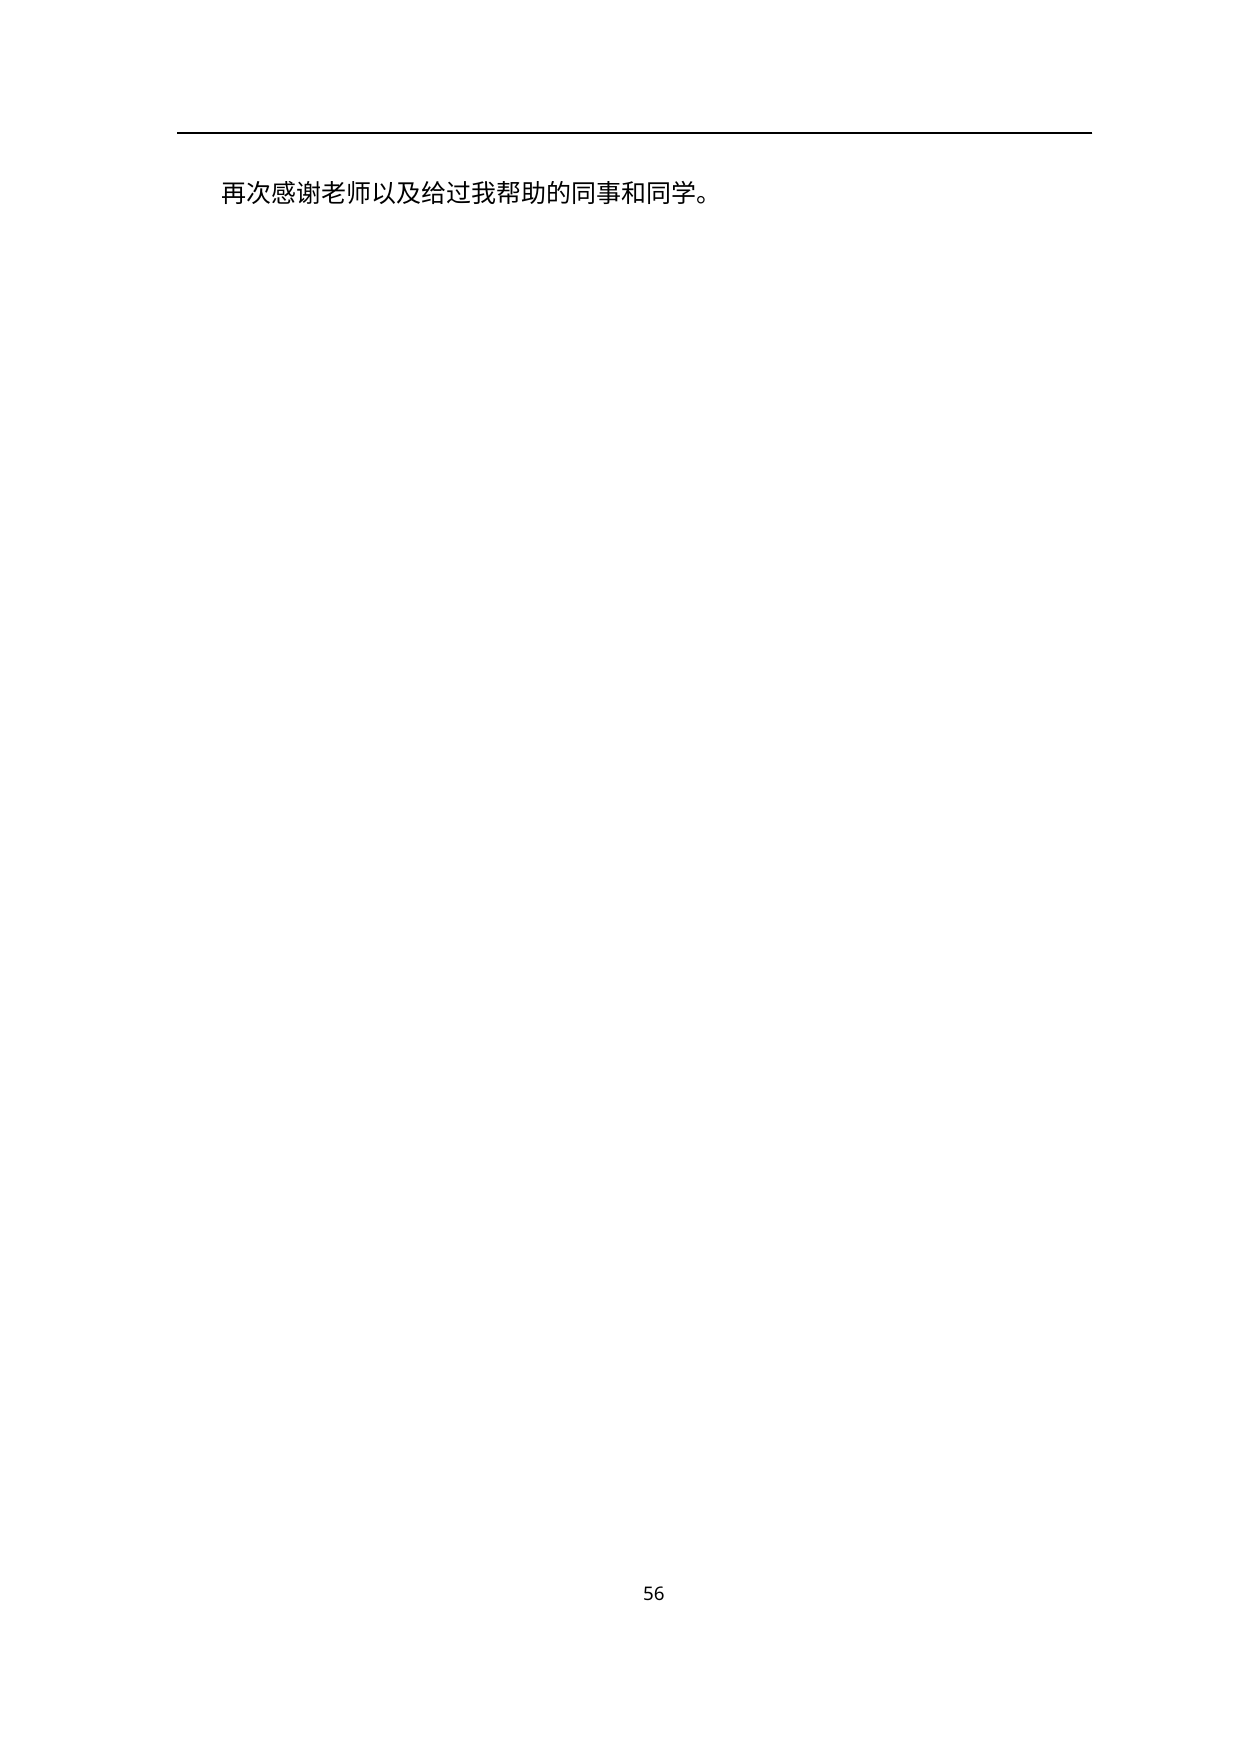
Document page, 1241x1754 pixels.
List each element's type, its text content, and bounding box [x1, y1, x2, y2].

text 再次感谢老师以及给过我帮助的同事和同学。 [177, 159, 1092, 224]
